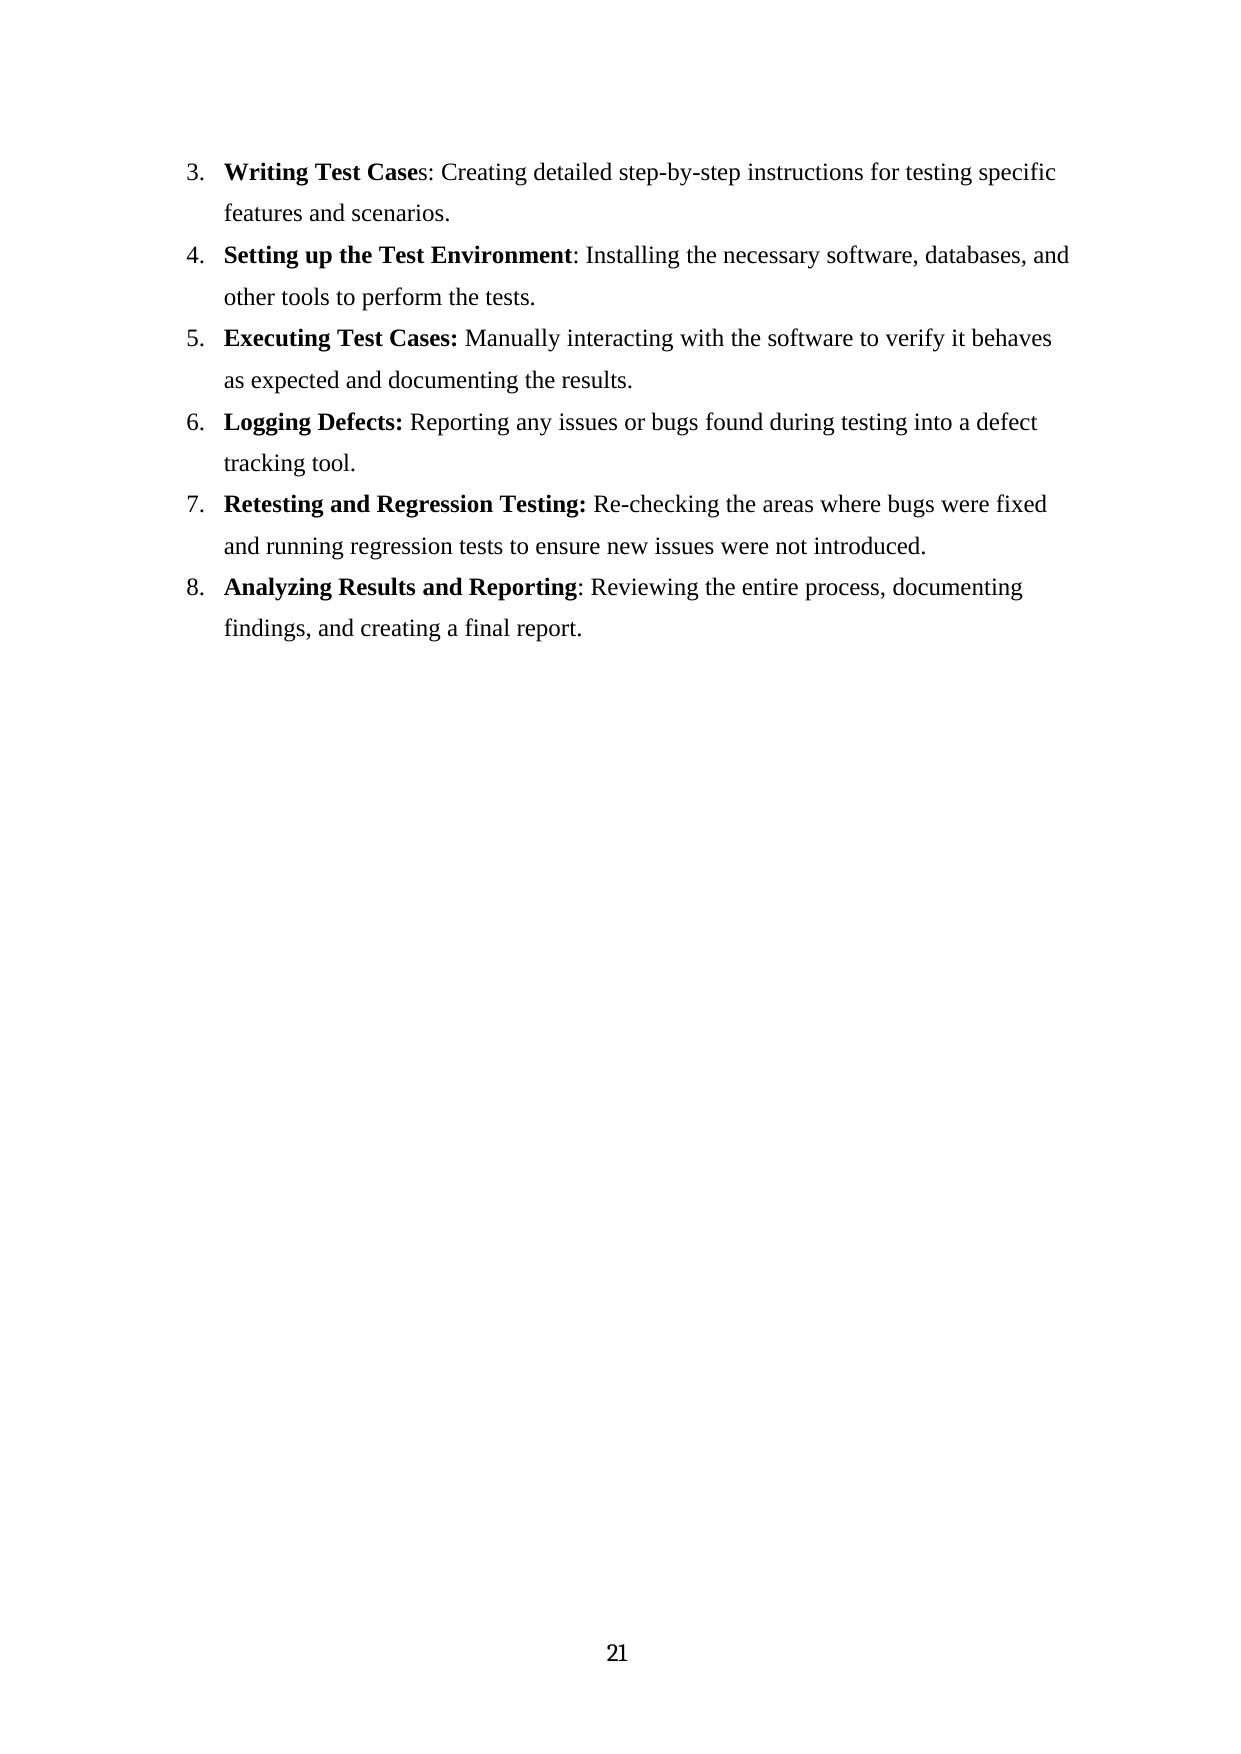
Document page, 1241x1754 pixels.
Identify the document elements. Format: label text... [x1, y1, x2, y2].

list Analyzing Results and Reporting: Reviewing the entire process, documenting findings, and creating a final report. [186, 572, 1113, 642]
list Logging Defects: Reporting any issues or bugs found during testing into a defect tracking tool. [186, 407, 1121, 477]
list Writing Test Cases: Creating detailed step-by-step instructions for testing specific features and scenarios. [186, 157, 1133, 227]
list Setting up the Test Environment: Installing the necessary software, databases, and other tools to perform the tests. [186, 240, 1119, 311]
list Retesting and Regression Testing: Re-checking the areas where bugs were fixed and running regression tests to ensure new issues were not introduced. [186, 489, 1082, 559]
list Executing Test Cases: Manually interacting with the software to verify it behaves as expected and documenting the results. [186, 323, 1071, 394]
